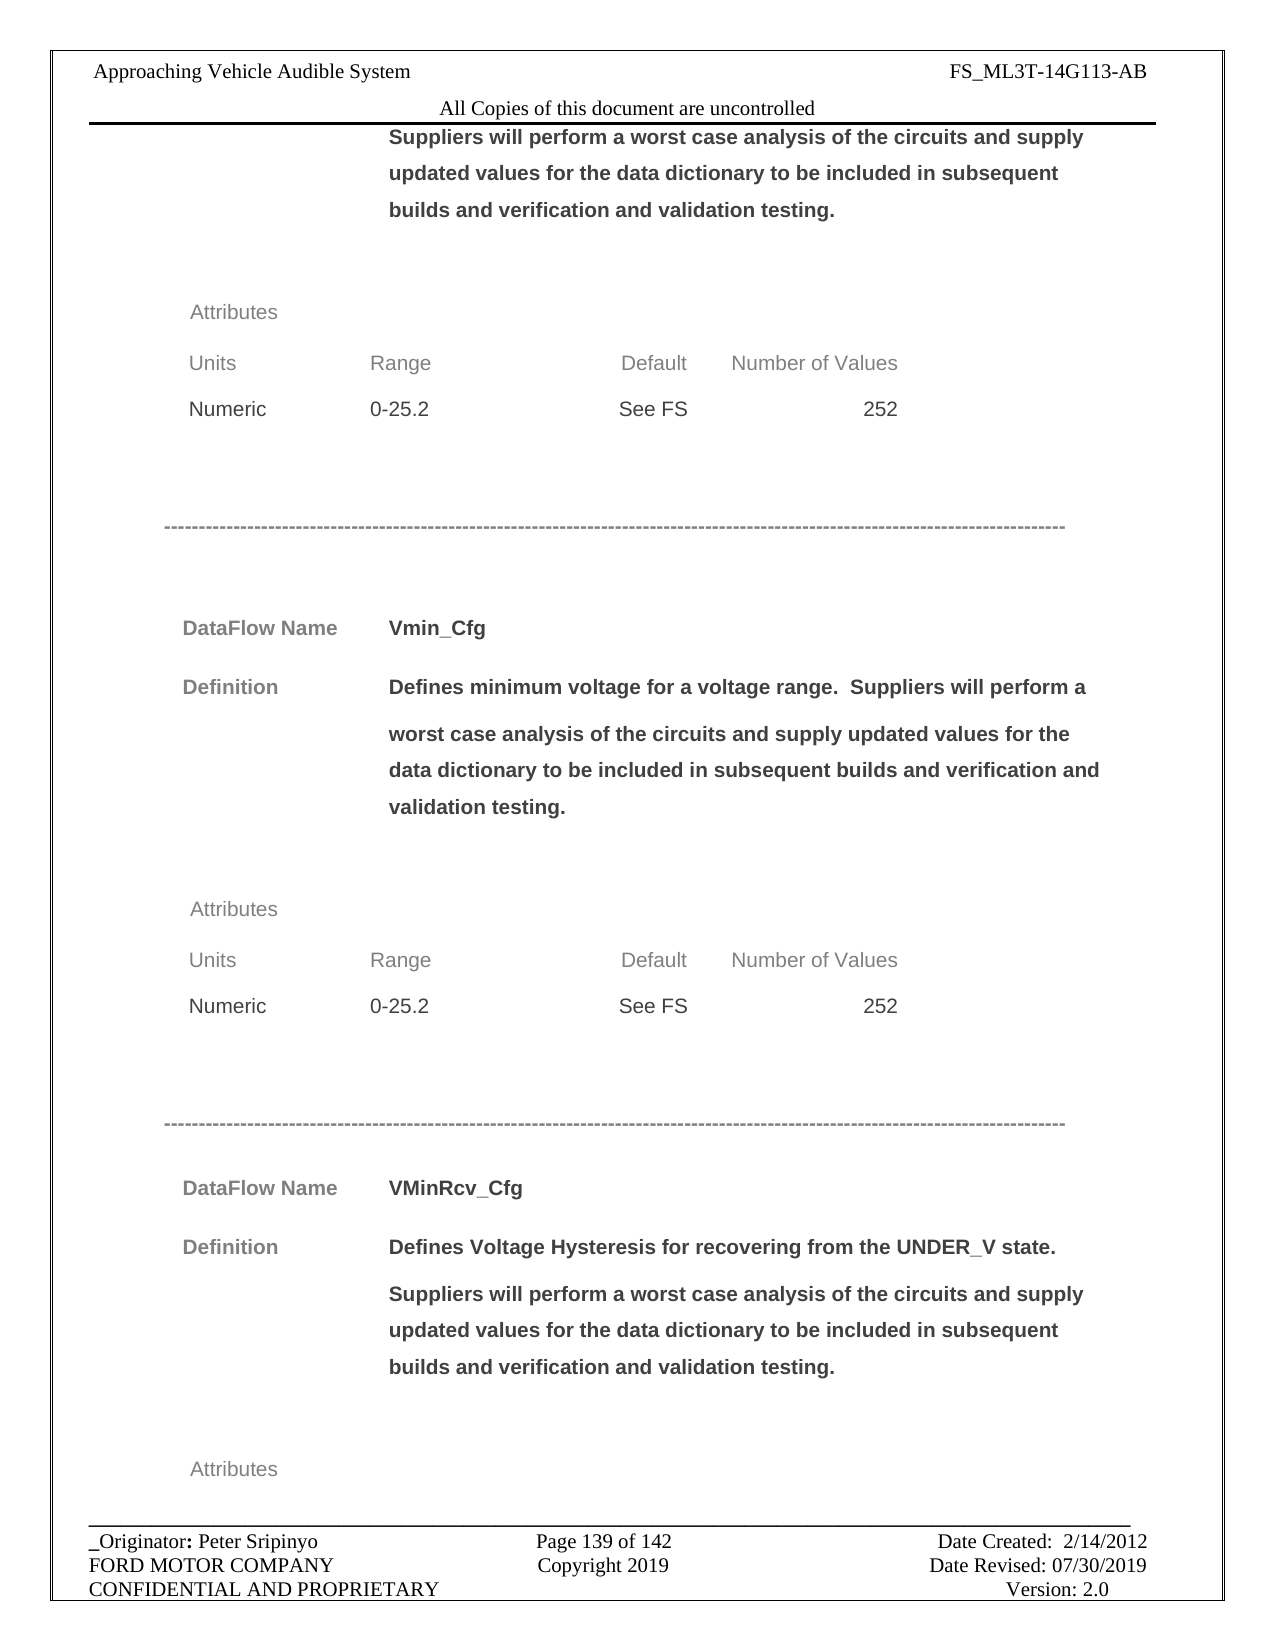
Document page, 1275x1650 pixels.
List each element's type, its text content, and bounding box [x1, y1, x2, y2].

text Attributes [89, 299, 1152, 323]
text builds and verification and validation testing. [89, 1354, 1152, 1378]
text data dictionary to be included in subsequent builds and verification and [89, 758, 1152, 782]
text updated values for the data dictionary to be included in subsequent [89, 161, 1152, 185]
text Definition Defines minimum voltage for a voltage range. Suppliers will perform a [89, 675, 1152, 699]
text Attributes [89, 896, 1152, 920]
text Definition Defines Voltage Hysteresis for recovering from the UNDER_V state. [89, 1235, 1152, 1259]
text Numeric 0-25.2 See FS 252 [89, 397, 1152, 421]
text Suppliers will perform a worst case analysis of the circuits and supply [89, 125, 1152, 149]
text Suppliers will perform a worst case analysis of the circuits and supply [89, 1282, 1152, 1306]
text DataFlow Name VMinRcv_Cfg [89, 1176, 1152, 1200]
text builds and verification and validation testing. [89, 198, 1152, 222]
text Units Range Default Number of Values [89, 351, 1152, 375]
text Attributes [89, 1456, 1152, 1480]
text ---------------------------------------------------------------------------------------------------------------------------------- [89, 1110, 1152, 1134]
text Numeric 0-25.2 See FS 252 [89, 993, 1152, 1017]
text validation testing. [89, 794, 1152, 818]
text worst case analysis of the circuits and supply updated values for the [89, 722, 1152, 746]
text DataFlow Name Vmin_Cfg [89, 616, 1152, 640]
text ---------------------------------------------------------------------------------------------------------------------------------- [89, 514, 1152, 538]
text Units Range Default Number of Values [89, 947, 1152, 971]
text updated values for the data dictionary to be included in subsequent [89, 1318, 1152, 1342]
